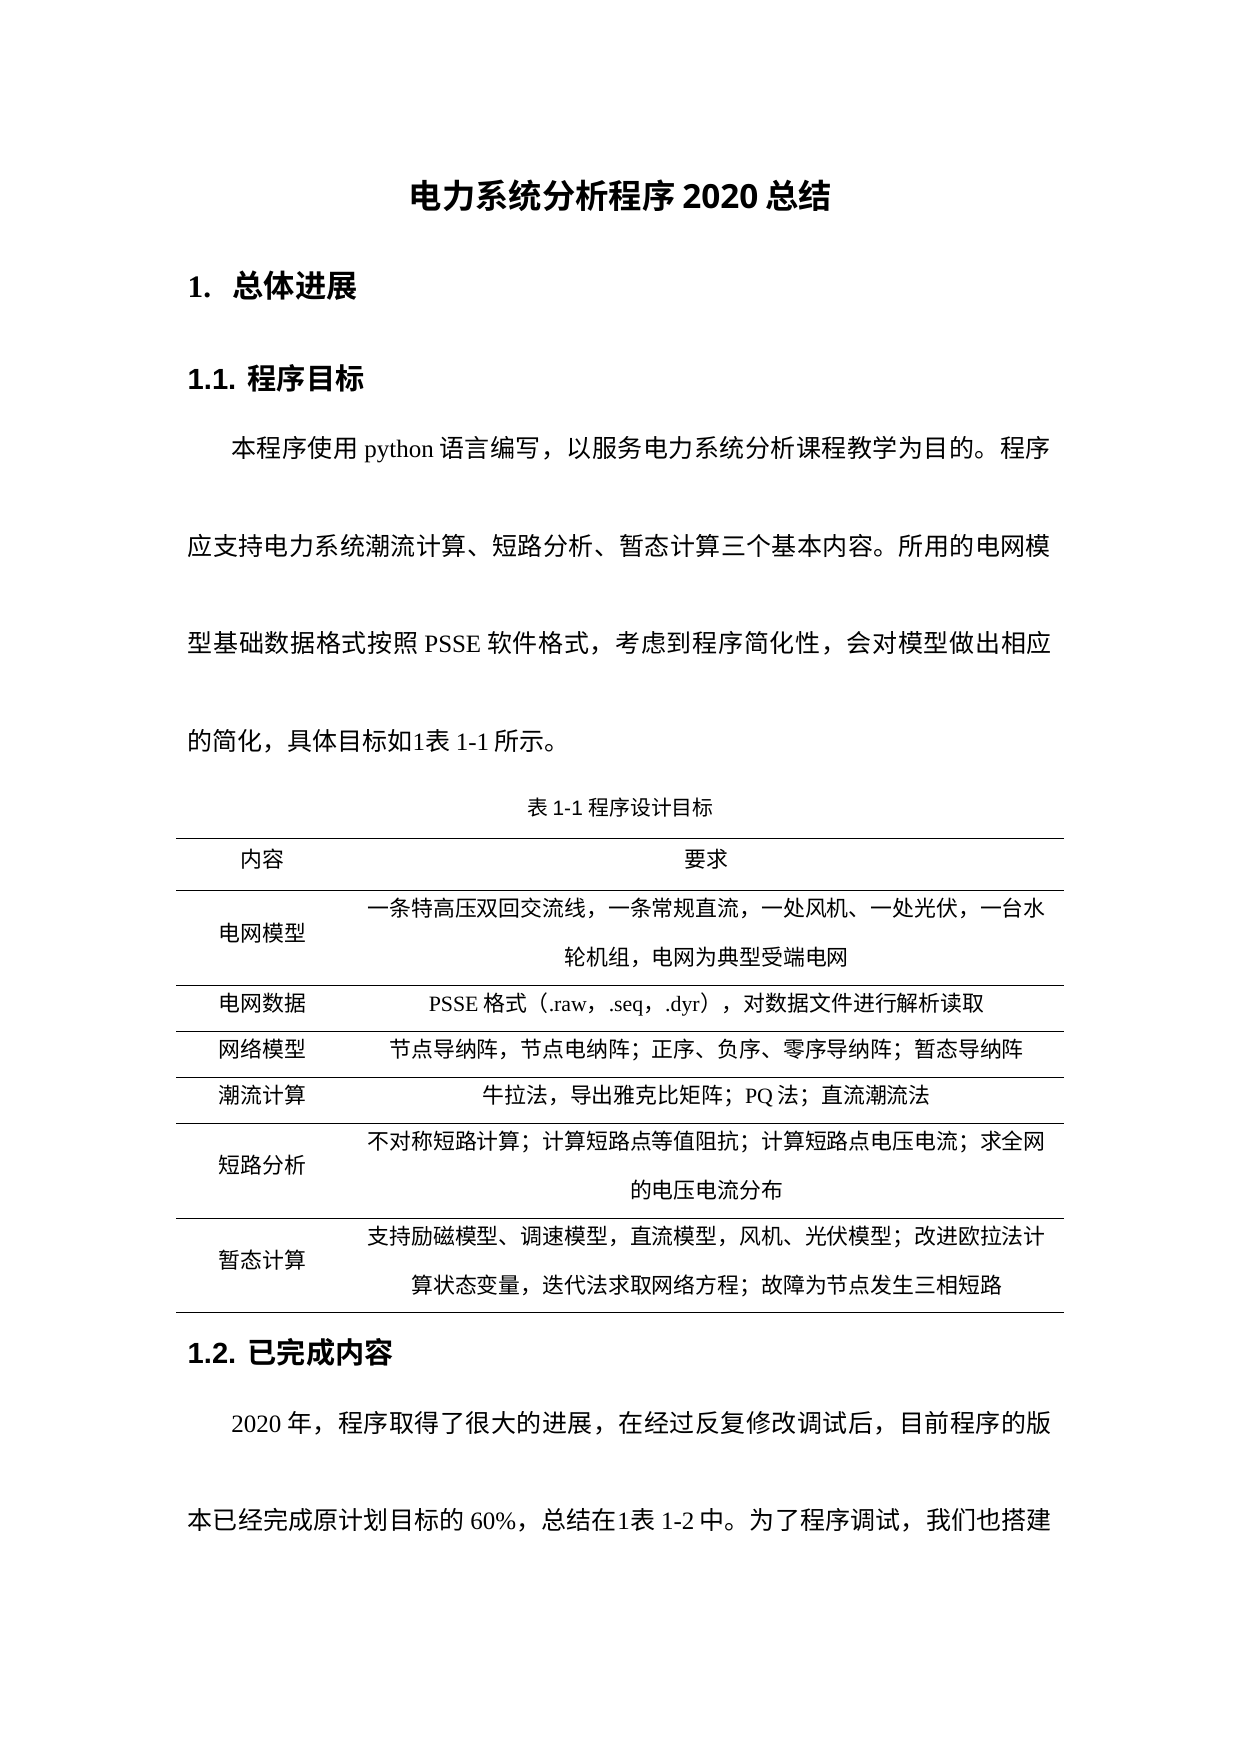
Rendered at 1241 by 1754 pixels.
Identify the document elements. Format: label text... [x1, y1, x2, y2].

subtitle 总体进展 [187, 251, 1053, 316]
table_cell 电网数据 [176, 986, 348, 1031]
table_cell 电网模型 [176, 891, 348, 984]
table_header 要求 [349, 839, 1064, 890]
table_cell 牛拉法，导出雅克比矩阵；PQ法；直流潮流法 [349, 1078, 1064, 1123]
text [187, 1389, 1053, 1551]
table_cell 潮流计算 [176, 1078, 348, 1123]
subtitle 已完成内容 [187, 1318, 1053, 1383]
table_header 内容 [176, 839, 348, 890]
table_cell PSSE格式（.raw，.seq，.dyr），对数据文件进行解析读取 [349, 986, 1064, 1031]
table_cell 支持励磁模型、调速模型，直流模型，风机、光伏模型；改进欧拉法计算状态变量，迭代法求取网络方程；故障为节点发生三相短路 [349, 1219, 1064, 1312]
table_cell 网络模型 [176, 1032, 348, 1077]
table_cell 暂态计算 [176, 1219, 348, 1312]
text 表 1-1 程序设计目标 [187, 790, 1053, 822]
text 本程序使用python语言编写，以服务电力系统分析课程教学为目的。程序应支持电力系统潮流计算、短路分析、暂态计算三个基本内容。所用的电网模型基础数据格式按照PSSE软件格式，考虑到程序简化性，会对模型做出相应的简化，具体目标如表 1-1所示。 [187, 414, 1053, 772]
table_cell 一条特高压双回交流线，一条常规直流，一处风机、一处光伏，一台水轮机组，电网为典型受端电网 [349, 891, 1064, 984]
table_cell 不对称短路计算；计算短路点等值阻抗；计算短路点电压电流；求全网的电压电流分布 [349, 1124, 1064, 1217]
table_cell 节点导纳阵，节点电纳阵；正序、负序、零序导纳阵；暂态导纳阵 [349, 1032, 1064, 1077]
subtitle 程序目标 [187, 344, 1053, 409]
table_cell 短路分析 [176, 1124, 348, 1217]
text 电力系统分析程序2020总结 [187, 162, 1053, 227]
